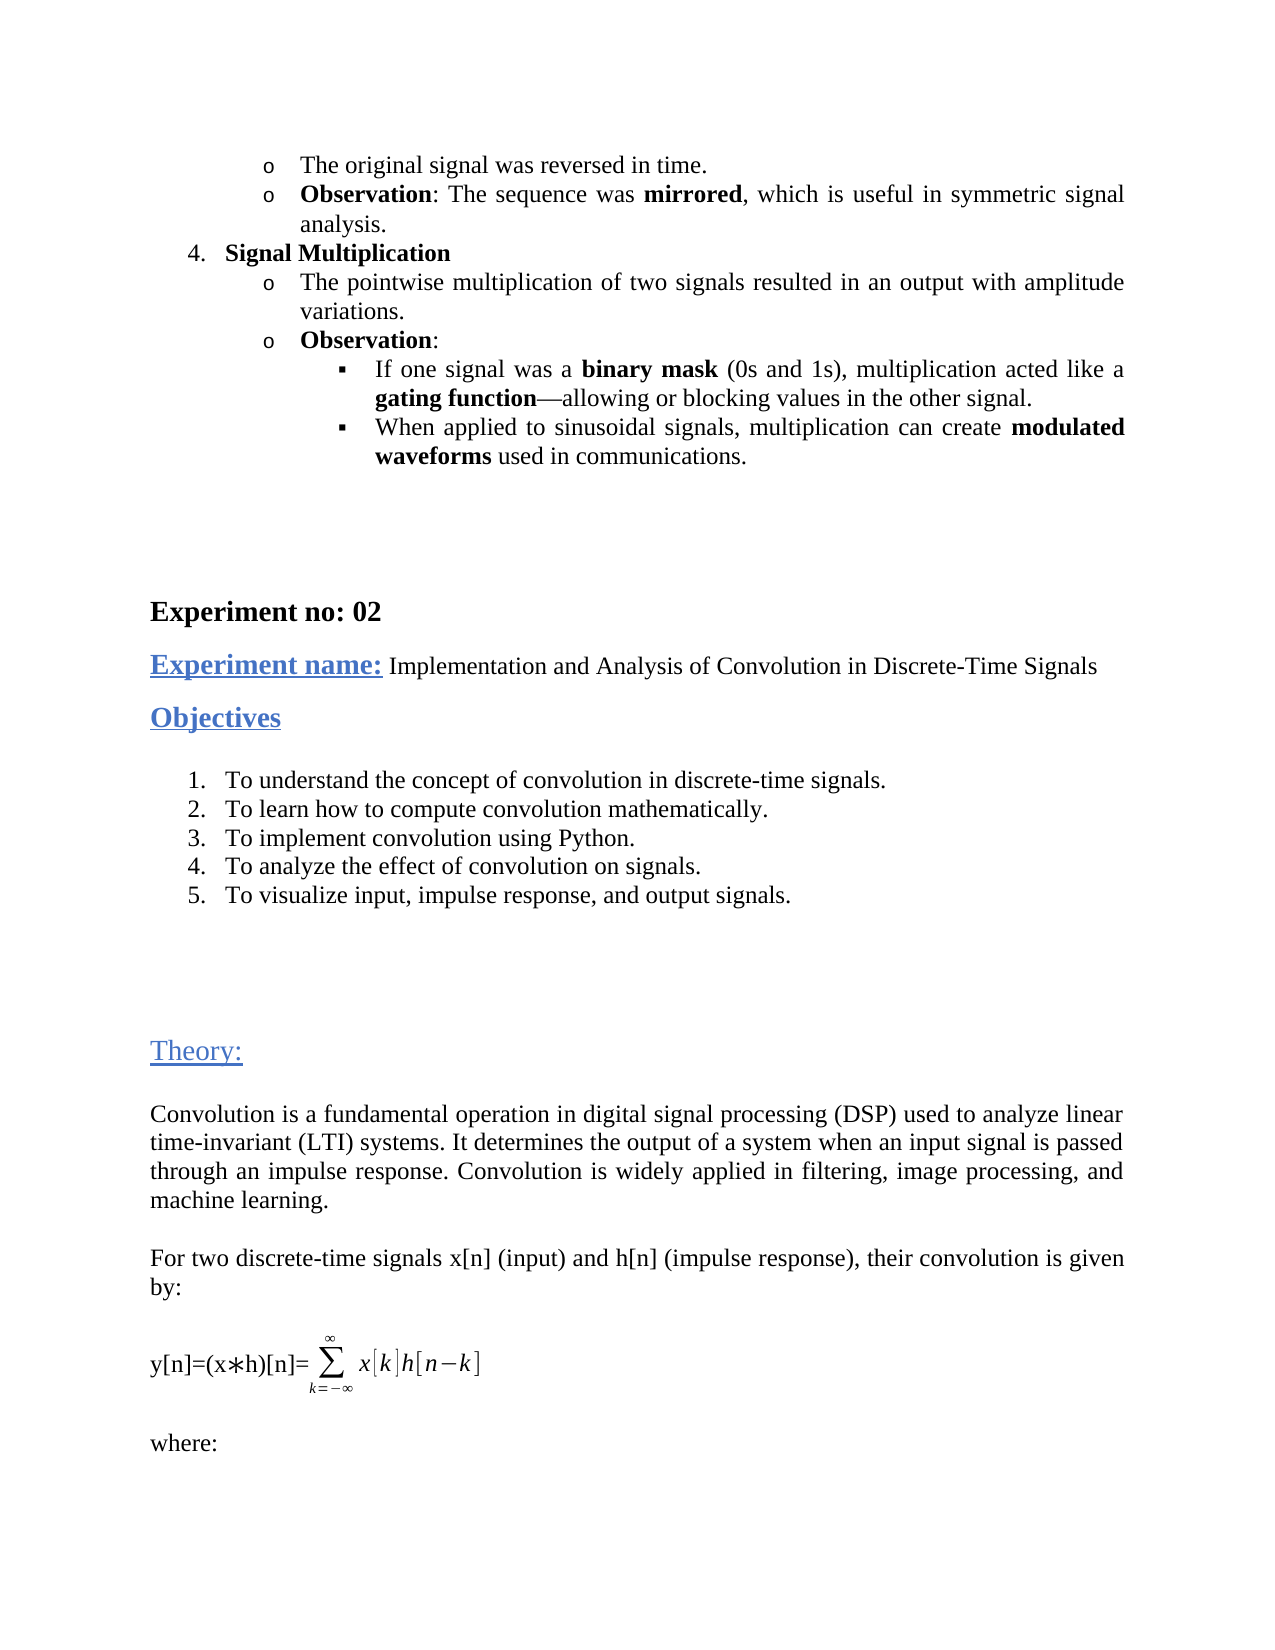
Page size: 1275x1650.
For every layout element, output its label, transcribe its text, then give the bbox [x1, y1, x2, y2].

text Experiment no: 02 [150, 594, 1125, 628]
text y[n]=(x∗h)[n]= [150, 1329, 1125, 1397]
subtitle Theory: [150, 1033, 1125, 1067]
list The pointwise multiplication of two signals resulted in an output with amplitude variations. [262, 267, 1125, 325]
text Experiment name: Implementation and Analysis of Convolution in Discrete-Time Signals [150, 647, 1125, 681]
list To learn how to compute convolution mathematically. [187, 794, 1125, 823]
list If one signal was a binary mask (0s and 1s), multiplication acted like a gating function—allowing or blocking values in the other signal. [337, 354, 1125, 412]
subtitle Objectives [150, 700, 1125, 733]
list To visualize input, impulse response, and output signals. [187, 880, 1125, 909]
text where: [150, 1428, 1125, 1457]
list When applied to sinusoidal signals, multiplication can create modulated waveforms used in communications. [337, 412, 1125, 469]
list Observation: [262, 325, 1125, 354]
text For two discrete-time signals x[n] (input) and h[n] (impulse response), their convolution is given by: [150, 1243, 1125, 1300]
list To understand the concept of convolution in discrete-time signals. [187, 765, 1125, 794]
text Convolution is a fundamental operation in digital signal processing (DSP) used to analyze linear time-invariant (LTI) systems. It determines the output of a system when an input signal is passed through an impulse response. Convolution is widely applied in filtering, image processing, and machine learning. [150, 1099, 1125, 1214]
list Observation: The sequence was mirrored, which is useful in symmetric signal analysis. [262, 179, 1125, 238]
list The original signal was reversed in time. [262, 150, 1125, 179]
list To implement convolution using Python. [187, 823, 1125, 851]
list Signal Multiplication [187, 238, 1125, 267]
list To analyze the effect of convolution on signals. [187, 851, 1125, 880]
